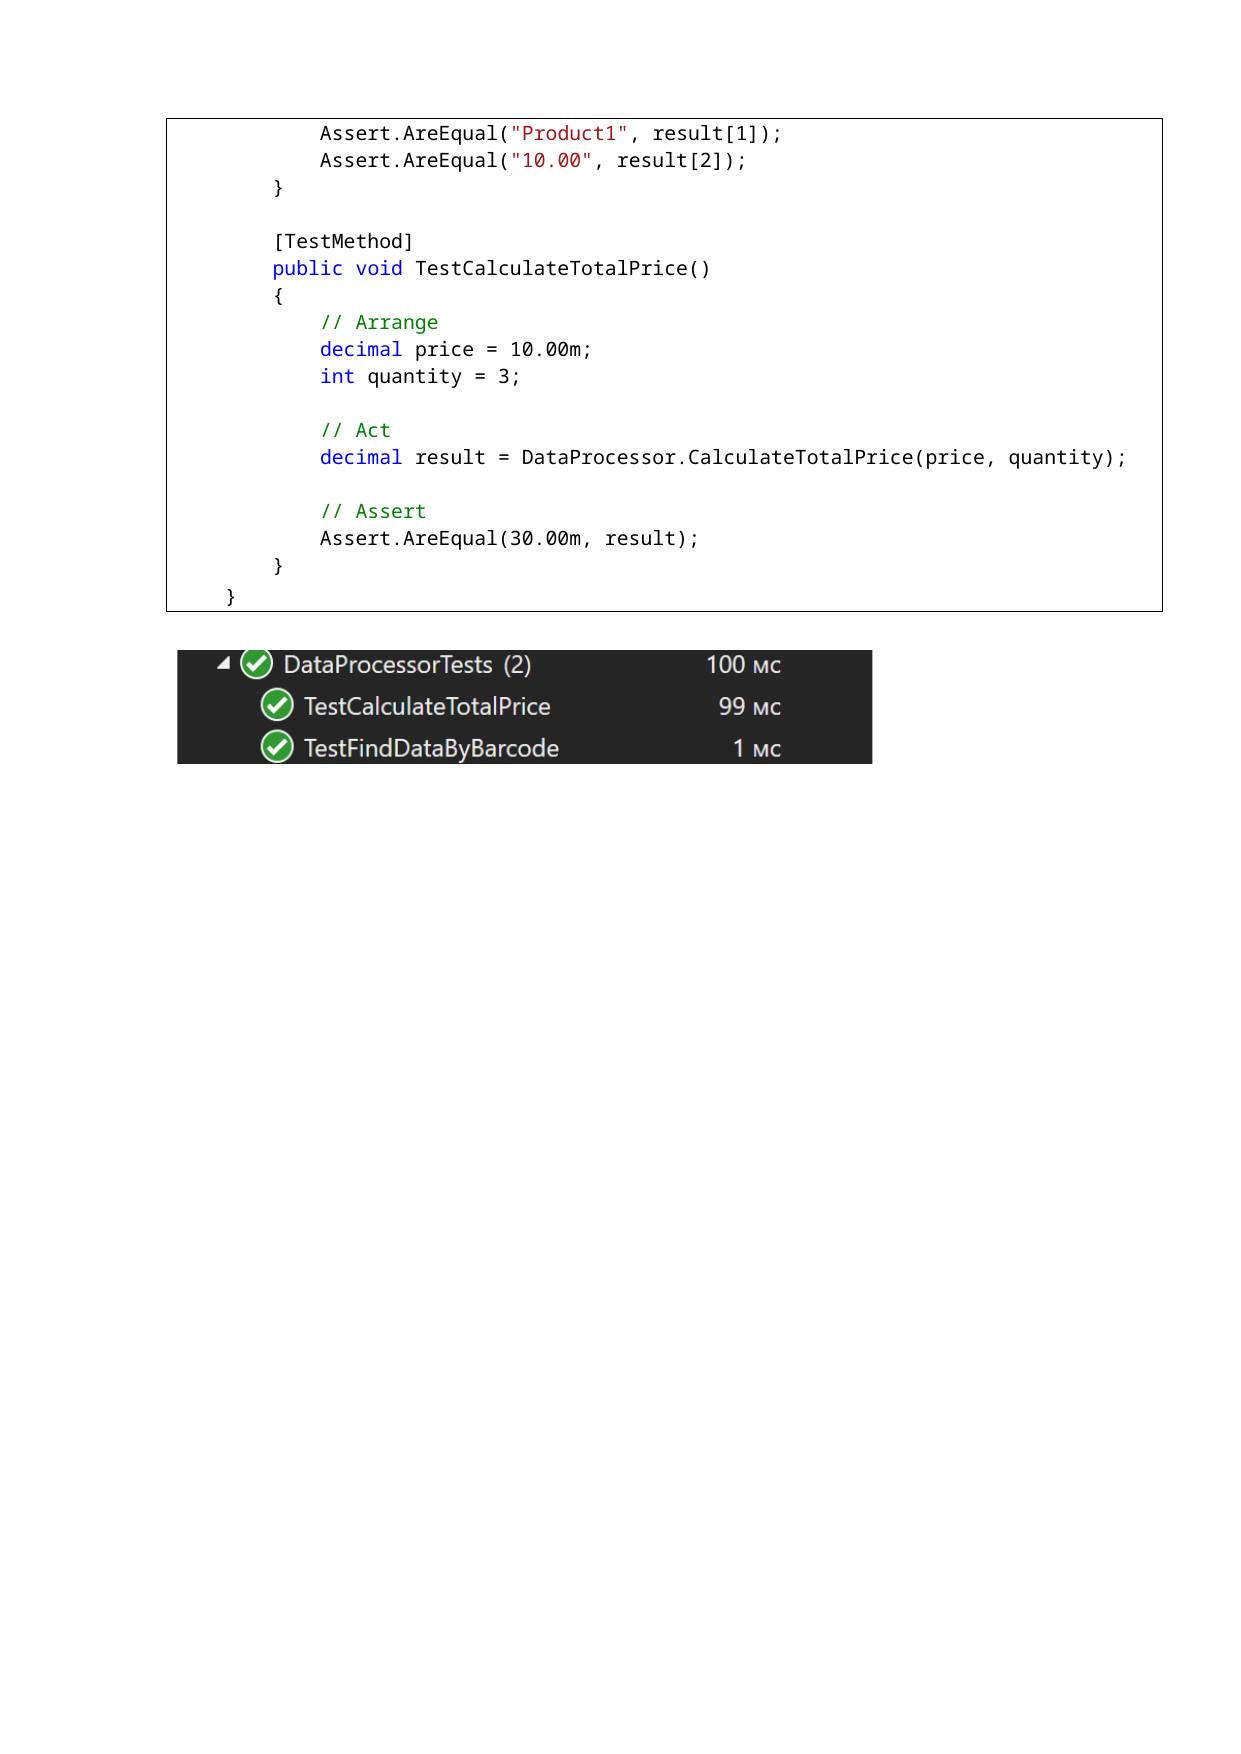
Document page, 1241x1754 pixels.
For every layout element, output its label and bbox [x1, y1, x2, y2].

picture [177, 650, 873, 764]
table_header [167, 119, 1162, 611]
